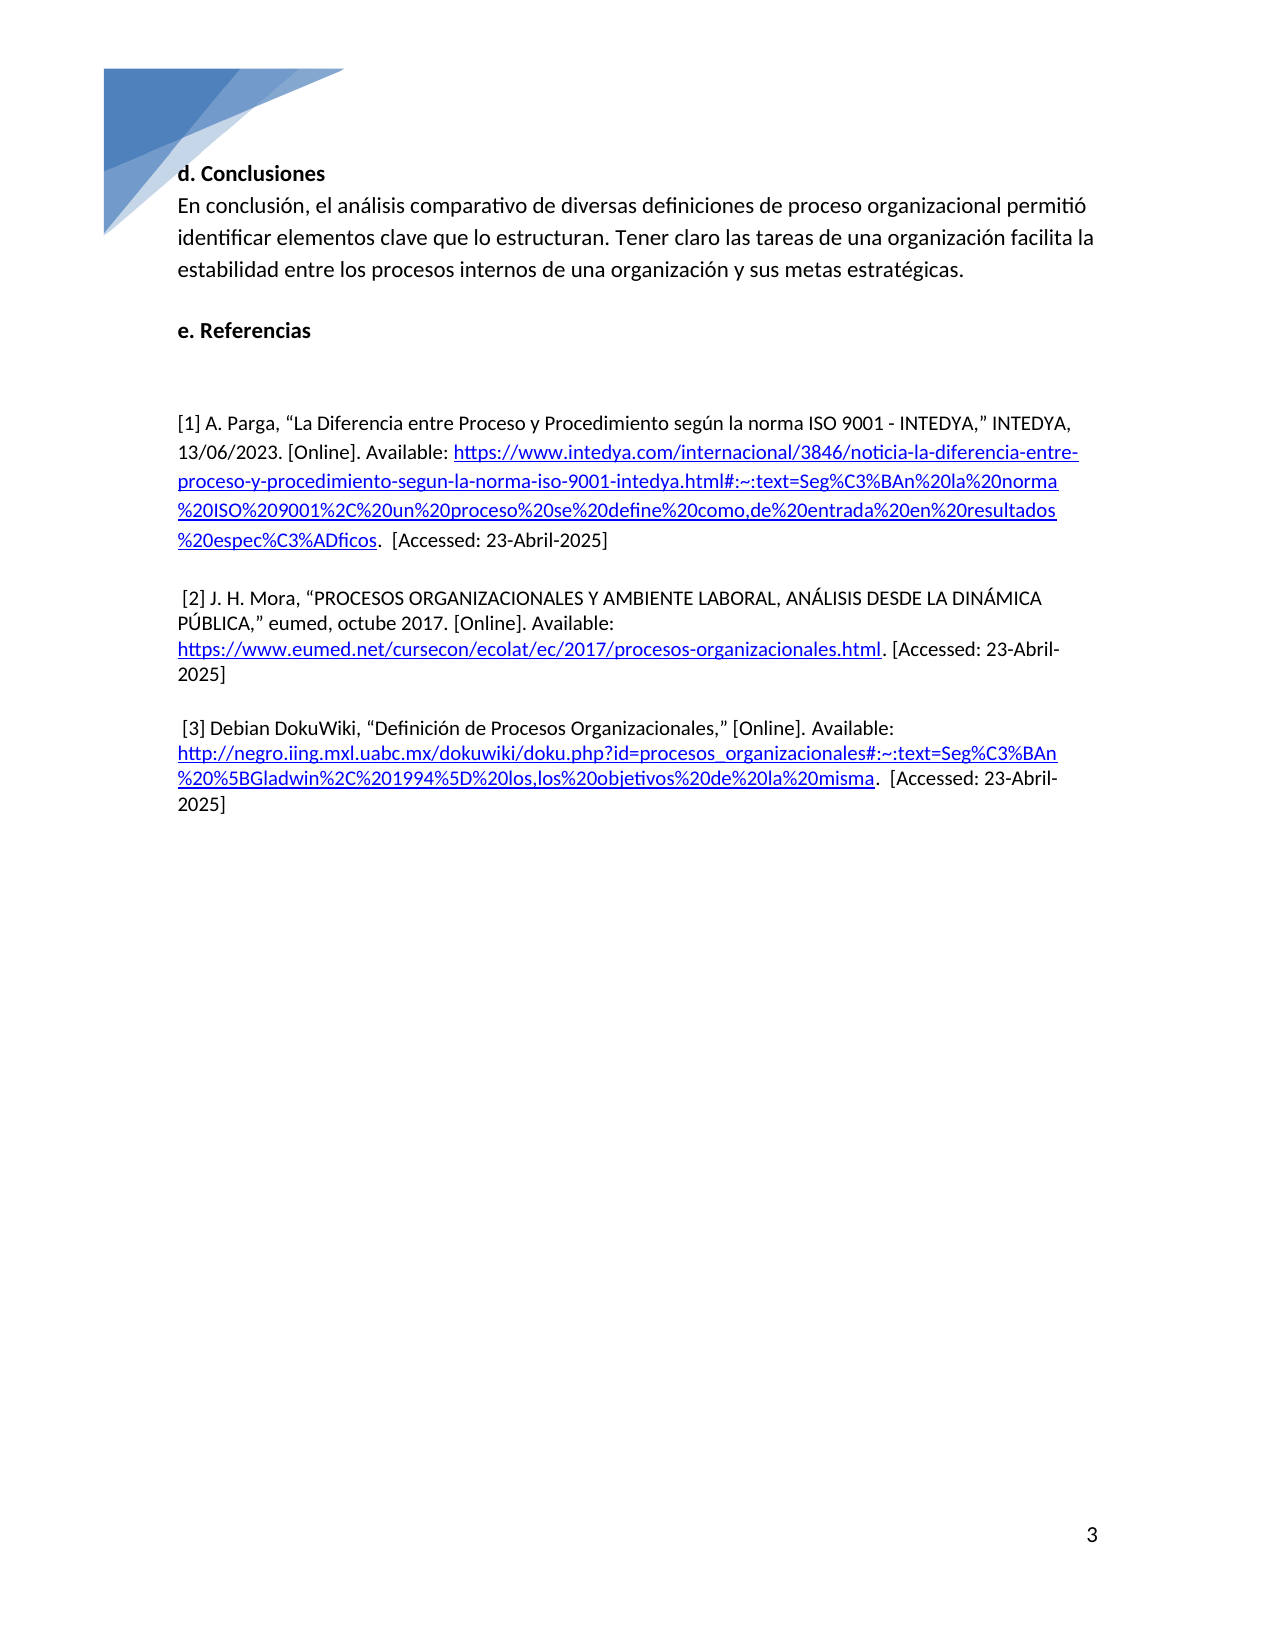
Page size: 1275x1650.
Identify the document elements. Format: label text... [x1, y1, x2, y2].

text d. Conclusiones En conclusión, el análisis comparativo de diversas definiciones de proceso organizacional permitió identificar elementos clave que lo estructuran. Tener claro las tareas de una organización facilita la estabilidad entre los procesos internos de una organización y sus metas estratégicas. [177, 159, 1098, 283]
text [1] A. Parga, “La Diferencia entre Proceso y Procedimiento según la norma ISO 9001 - INTEDYA,” INTEDYA, 13/06/2023. [Online]. Available: https://www.intedya.com/internacional/3846/noticia-la-diferencia-entre-proceso-y-procedimiento-segun-la-norma-iso-9001-intedya.html#:~:text=Seg%C3%BAn%20la%20norma%20ISO%209001%2C%20un%20proceso%20se%20define%20como,de%20entrada%20en%20resultados%20espec%C3%ADficos. [Accessed: 23-Abril-2025] [177, 410, 1098, 552]
text [3] Debian DokuWiki, “Definición de Procesos Organizacionales,” [Online]. Available: http://negro.iing.mxl.uabc.mx/dokuwiki/doku.php?id=procesos_organizacionales#:~:text=Seg%C3%BAn%20%5BGladwin%2C%201994%5D%20los,los%20objetivos%20de%20la%20misma. [Accessed: 23-Abril-2025] [177, 715, 1098, 816]
text [2] J. H. Mora, “PROCESOS ORGANIZACIONALES Y AMBIENTE LABORAL, ANÁLISIS DESDE LA DINÁMICA PÚBLICA,” eumed, octube 2017. [Online]. Available: https://www.eumed.net/cursecon/ecolat/ec/2017/procesos-organizacionales.html. [Accessed: 23-Abril-2025] [177, 585, 1098, 687]
text e. Referencias [177, 317, 1098, 377]
picture [103, 68, 346, 237]
